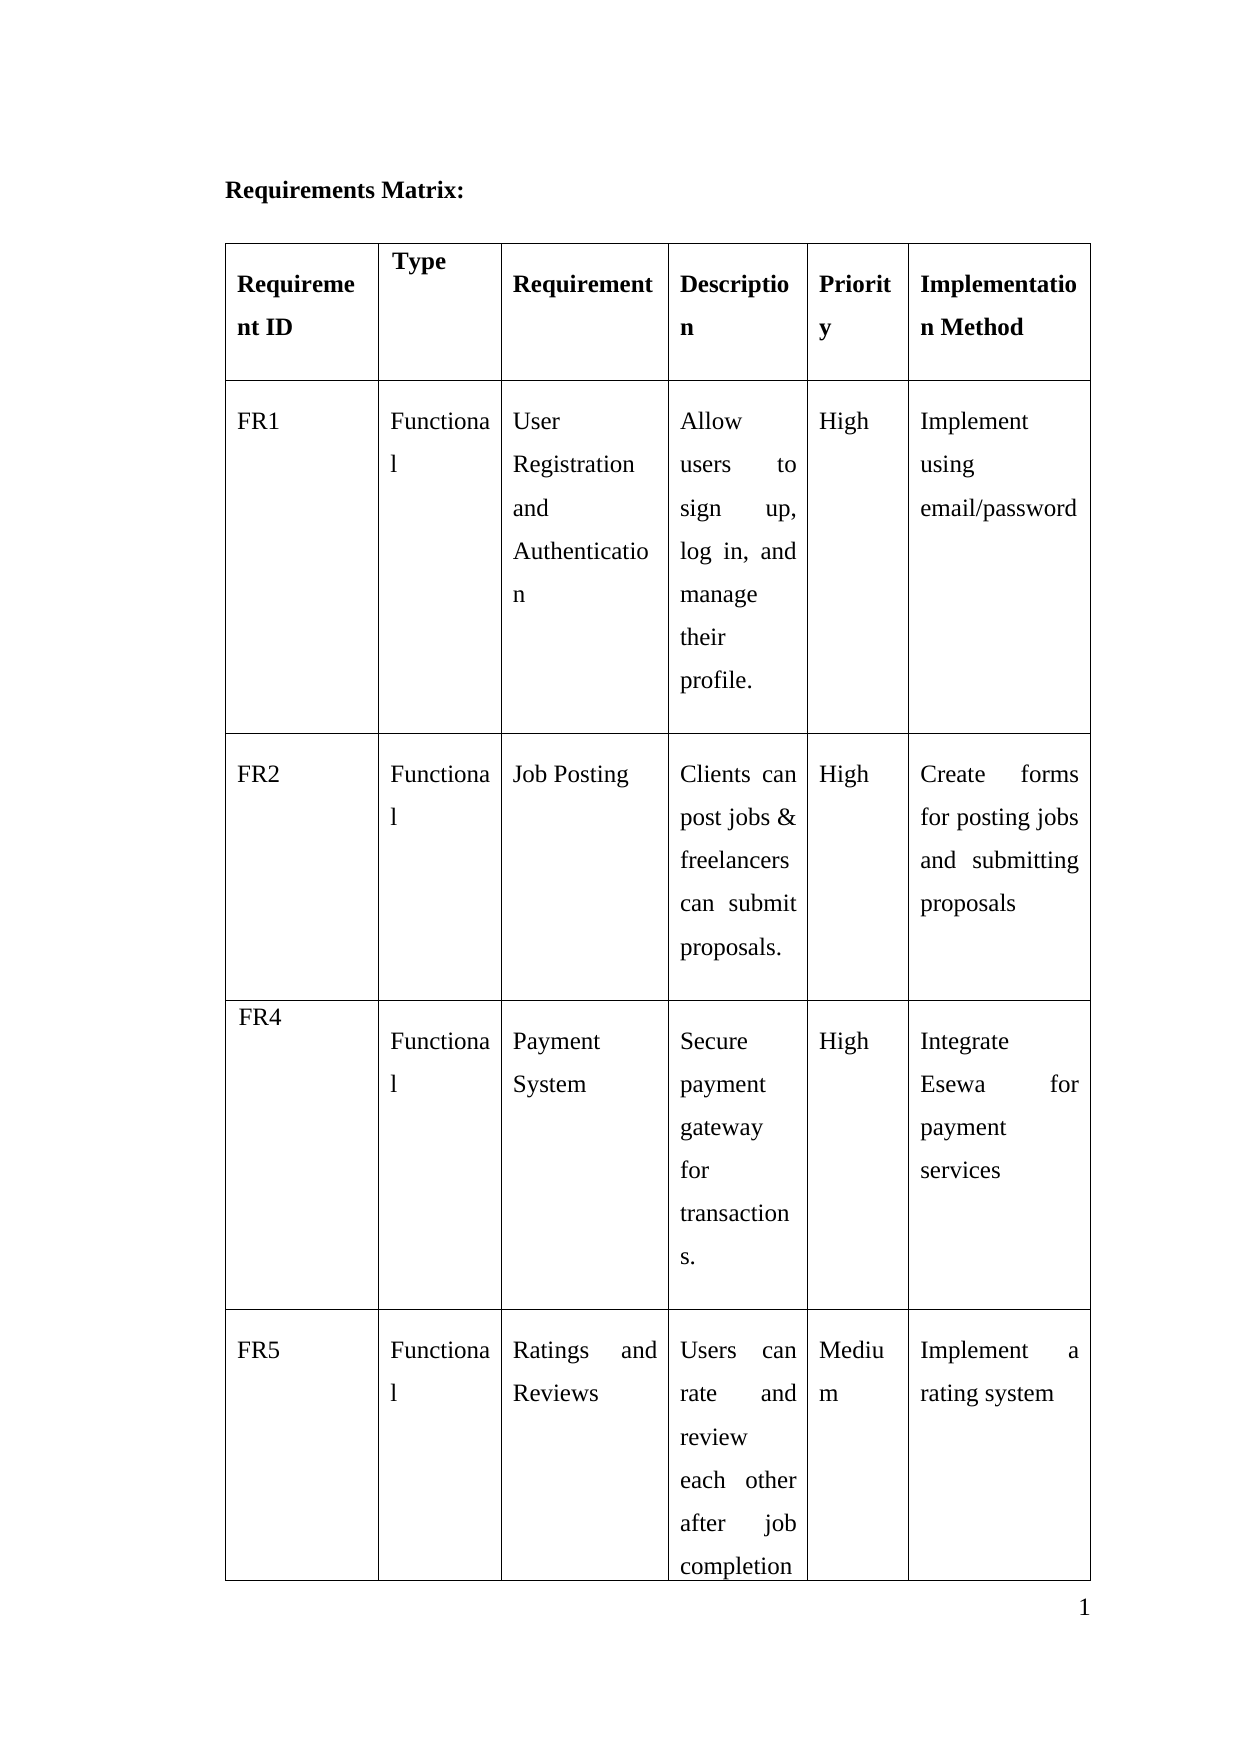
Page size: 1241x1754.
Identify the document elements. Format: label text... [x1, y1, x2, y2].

table_cell Job Posting [502, 734, 668, 1000]
table_header [379, 244, 501, 380]
table_cell High [808, 381, 908, 733]
table_cell Functional [379, 734, 501, 1000]
table_cell Functional [379, 381, 501, 733]
table_cell [226, 1001, 378, 1309]
table_cell Functional [379, 1310, 501, 1580]
table_cell Implement a rating system [909, 1310, 1090, 1580]
table_cell Clients can post jobs & freelancers can submit proposals. [669, 734, 807, 1000]
table_cell Secure payment gateway for transactions. [669, 1001, 807, 1309]
table_cell Payment System [502, 1001, 668, 1309]
table_cell Integrate Esewa for payment services [909, 1001, 1090, 1309]
table_cell FR1 [226, 381, 378, 733]
table_header Priority [808, 244, 908, 380]
table_cell Users can rate and review each other after job completion. [669, 1310, 807, 1580]
text Requirements Matrix: [225, 175, 1090, 204]
table_cell Functional [379, 1001, 501, 1309]
table_cell Implement using email/password [909, 381, 1090, 733]
table_header Implementation Method [909, 244, 1090, 380]
table_cell High [808, 734, 908, 1000]
table_cell FR5 [226, 1310, 378, 1580]
table_cell FR2 [226, 734, 378, 1000]
table_cell Ratings and Reviews [502, 1310, 668, 1580]
table_header Description [669, 244, 807, 380]
table_cell Allow users to sign up, log in, and manage their profile. [669, 381, 807, 733]
table_cell Medium [808, 1310, 908, 1580]
table_header Requirement ID [226, 244, 378, 380]
table_cell High [808, 1001, 908, 1309]
table_cell Create forms for posting jobs and submitting proposals [909, 734, 1090, 1000]
table_cell User Registration and Authentication [502, 381, 668, 733]
table_header Requirement [502, 244, 668, 380]
